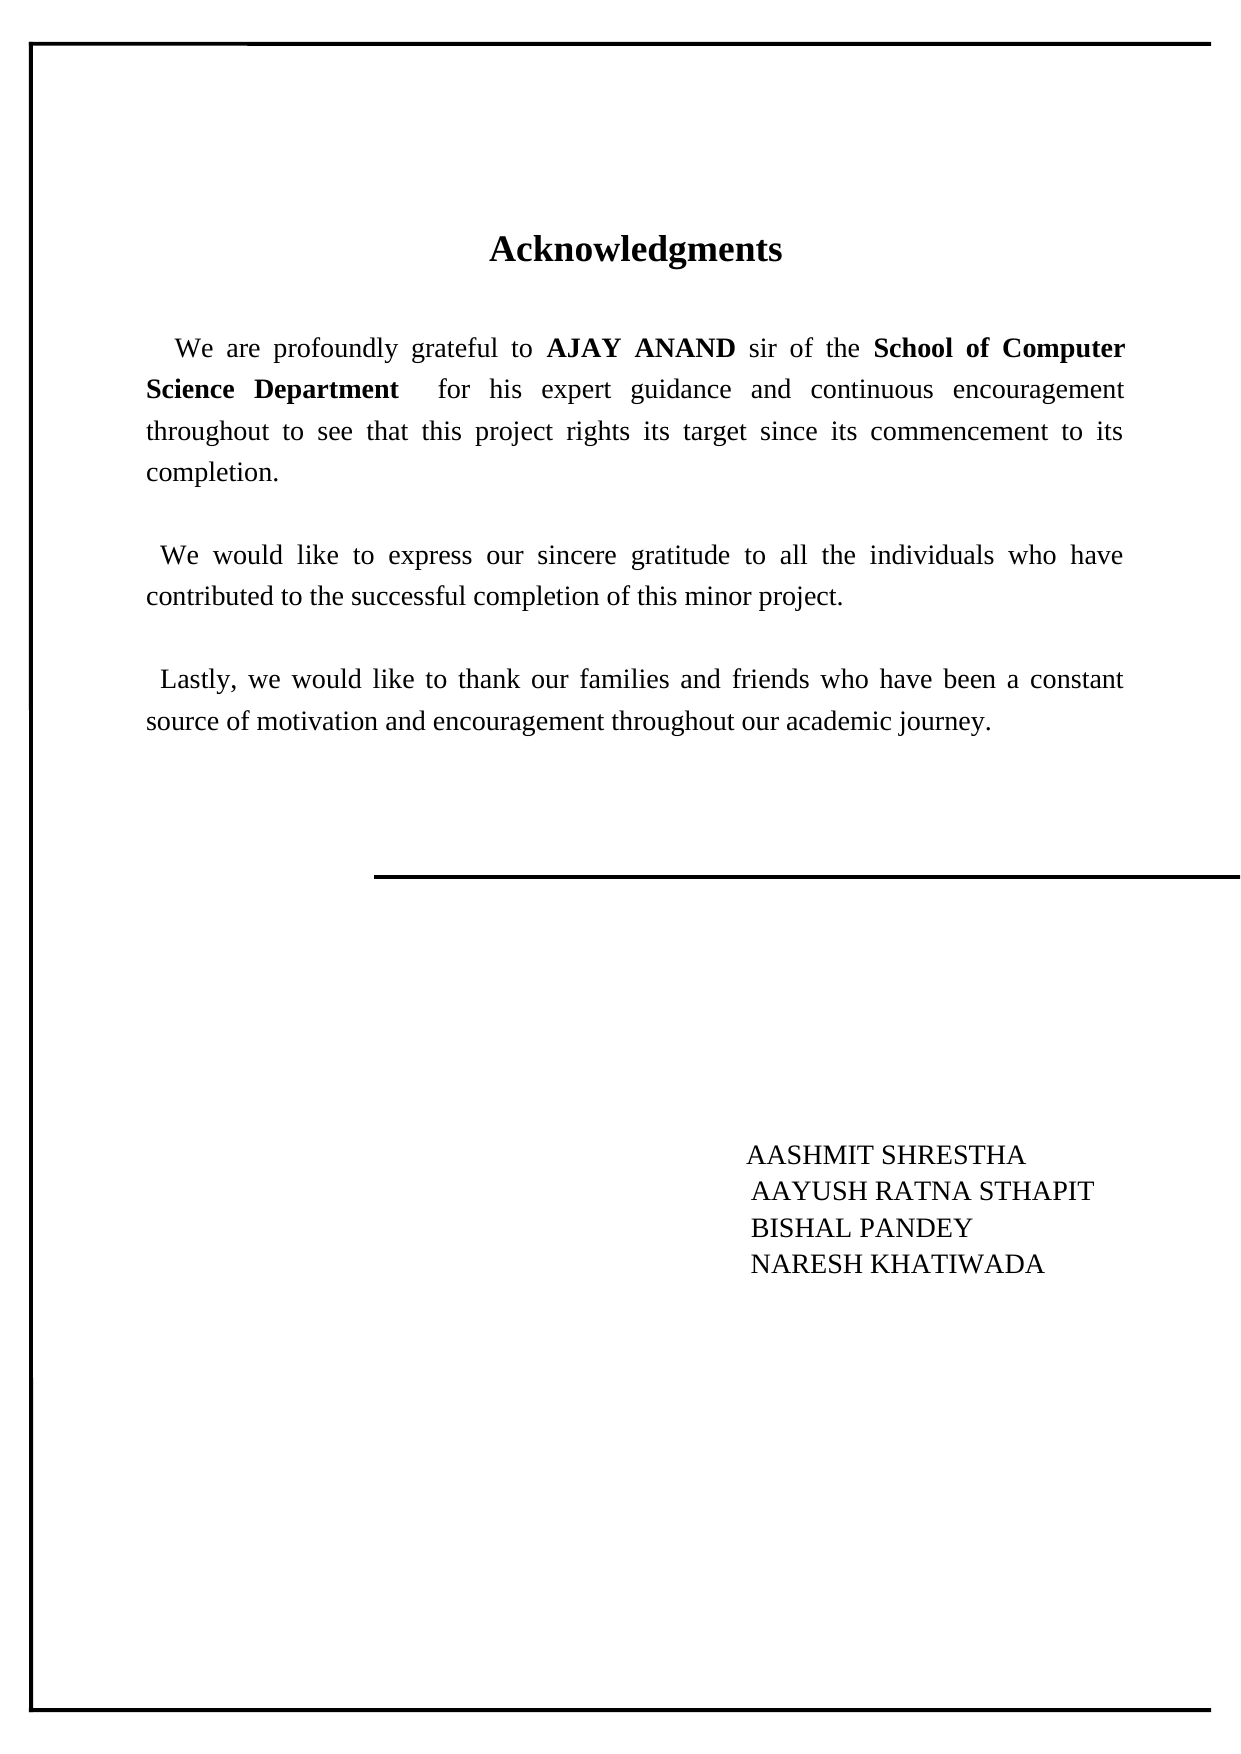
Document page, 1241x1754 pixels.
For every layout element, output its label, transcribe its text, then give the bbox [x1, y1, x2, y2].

text AASHMIT SHRESTHA [671, 1138, 1126, 1170]
text Lastly, we would like to thank our families and friends who have been a constant source of motivation and encouragement throughout our academic journey. [146, 662, 1126, 736]
text NARESH KHATIWADA [146, 1247, 1126, 1280]
text We are profoundly grateful to AJAY ANAND sir of the School of Computer Science Department for his expert guidance and continuous encouragement throughout to see that this project rights its target since its commencement to its completion. [146, 331, 1126, 487]
text We would like to express our sincere gratitude to all the individuals who have contributed to the successful completion of this minor project. [146, 538, 1126, 612]
text Acknowledgments [146, 226, 1126, 269]
text AAYUSH RATNA STHAPIT [146, 1174, 1126, 1207]
text BISHAL PANDEY [146, 1211, 1126, 1243]
